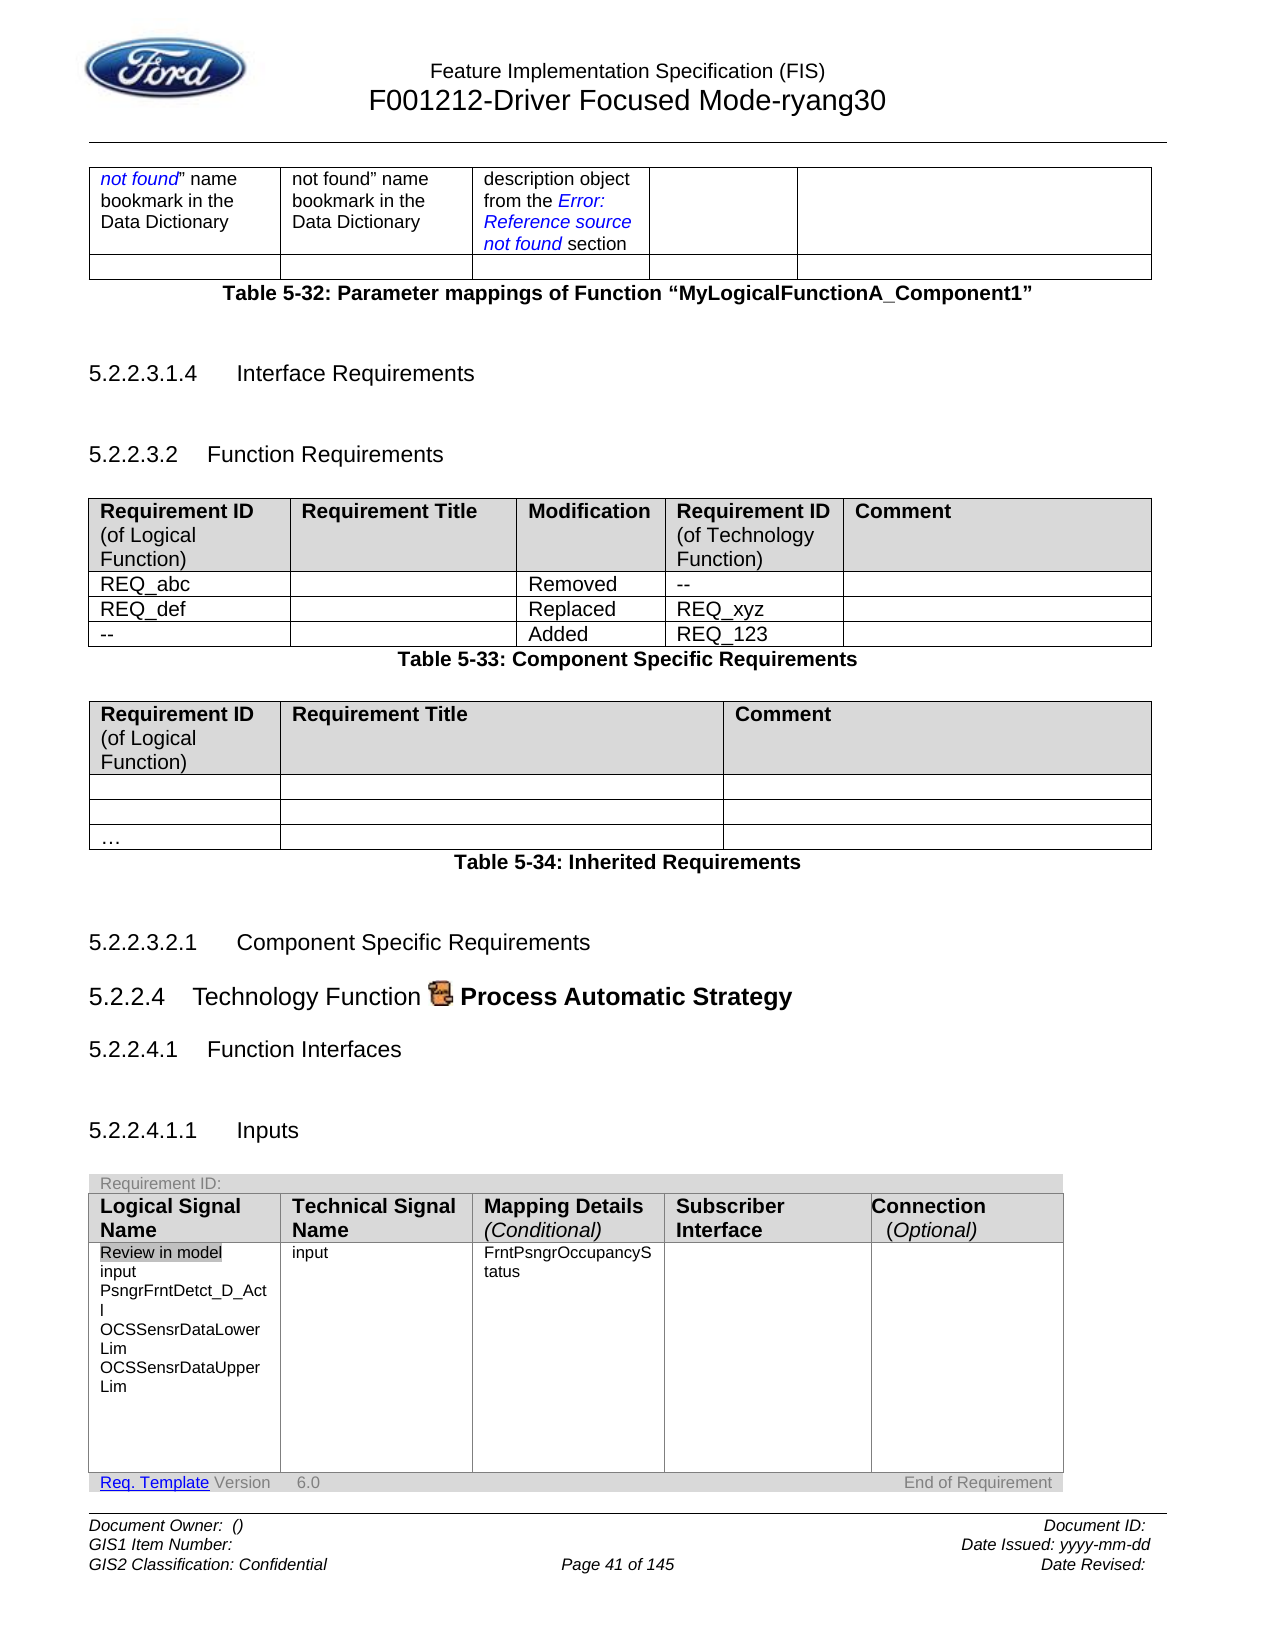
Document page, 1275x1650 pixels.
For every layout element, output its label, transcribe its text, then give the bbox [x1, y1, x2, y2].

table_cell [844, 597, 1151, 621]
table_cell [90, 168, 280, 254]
subtitle Interface Requirements [89, 359, 1167, 386]
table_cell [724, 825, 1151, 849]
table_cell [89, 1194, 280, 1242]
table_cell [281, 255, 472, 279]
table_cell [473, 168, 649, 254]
subtitle Inputs [89, 1117, 1167, 1143]
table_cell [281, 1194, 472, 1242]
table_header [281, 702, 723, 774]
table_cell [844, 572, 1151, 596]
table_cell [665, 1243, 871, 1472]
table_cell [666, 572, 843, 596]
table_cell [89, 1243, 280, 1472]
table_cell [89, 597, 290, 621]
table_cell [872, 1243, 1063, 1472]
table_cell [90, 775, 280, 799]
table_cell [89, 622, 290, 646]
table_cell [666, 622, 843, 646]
subtitle Function Requirements [89, 441, 1167, 467]
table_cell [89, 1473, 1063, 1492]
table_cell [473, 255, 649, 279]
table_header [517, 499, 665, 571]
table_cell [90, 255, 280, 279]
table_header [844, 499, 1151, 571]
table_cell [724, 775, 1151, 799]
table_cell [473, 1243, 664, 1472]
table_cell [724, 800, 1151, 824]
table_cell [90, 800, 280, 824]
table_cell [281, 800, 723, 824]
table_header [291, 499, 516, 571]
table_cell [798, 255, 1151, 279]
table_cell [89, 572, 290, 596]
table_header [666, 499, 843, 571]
subtitle Component Specific Requirements [89, 929, 1167, 955]
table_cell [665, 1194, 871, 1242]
picture [428, 980, 454, 1006]
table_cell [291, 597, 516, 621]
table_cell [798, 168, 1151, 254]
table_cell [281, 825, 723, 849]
subtitle Technology Function Process Automatic Strategy [89, 980, 1167, 1011]
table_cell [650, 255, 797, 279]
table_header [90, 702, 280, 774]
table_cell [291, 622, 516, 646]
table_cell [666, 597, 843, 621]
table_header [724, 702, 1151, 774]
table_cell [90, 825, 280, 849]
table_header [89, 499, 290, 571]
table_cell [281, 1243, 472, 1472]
picture [65, 18, 266, 119]
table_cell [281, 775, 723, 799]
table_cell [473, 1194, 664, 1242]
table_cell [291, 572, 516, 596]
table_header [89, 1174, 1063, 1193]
subtitle Function Interfaces [89, 1036, 1167, 1062]
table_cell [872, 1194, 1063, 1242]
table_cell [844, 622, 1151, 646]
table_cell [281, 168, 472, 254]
